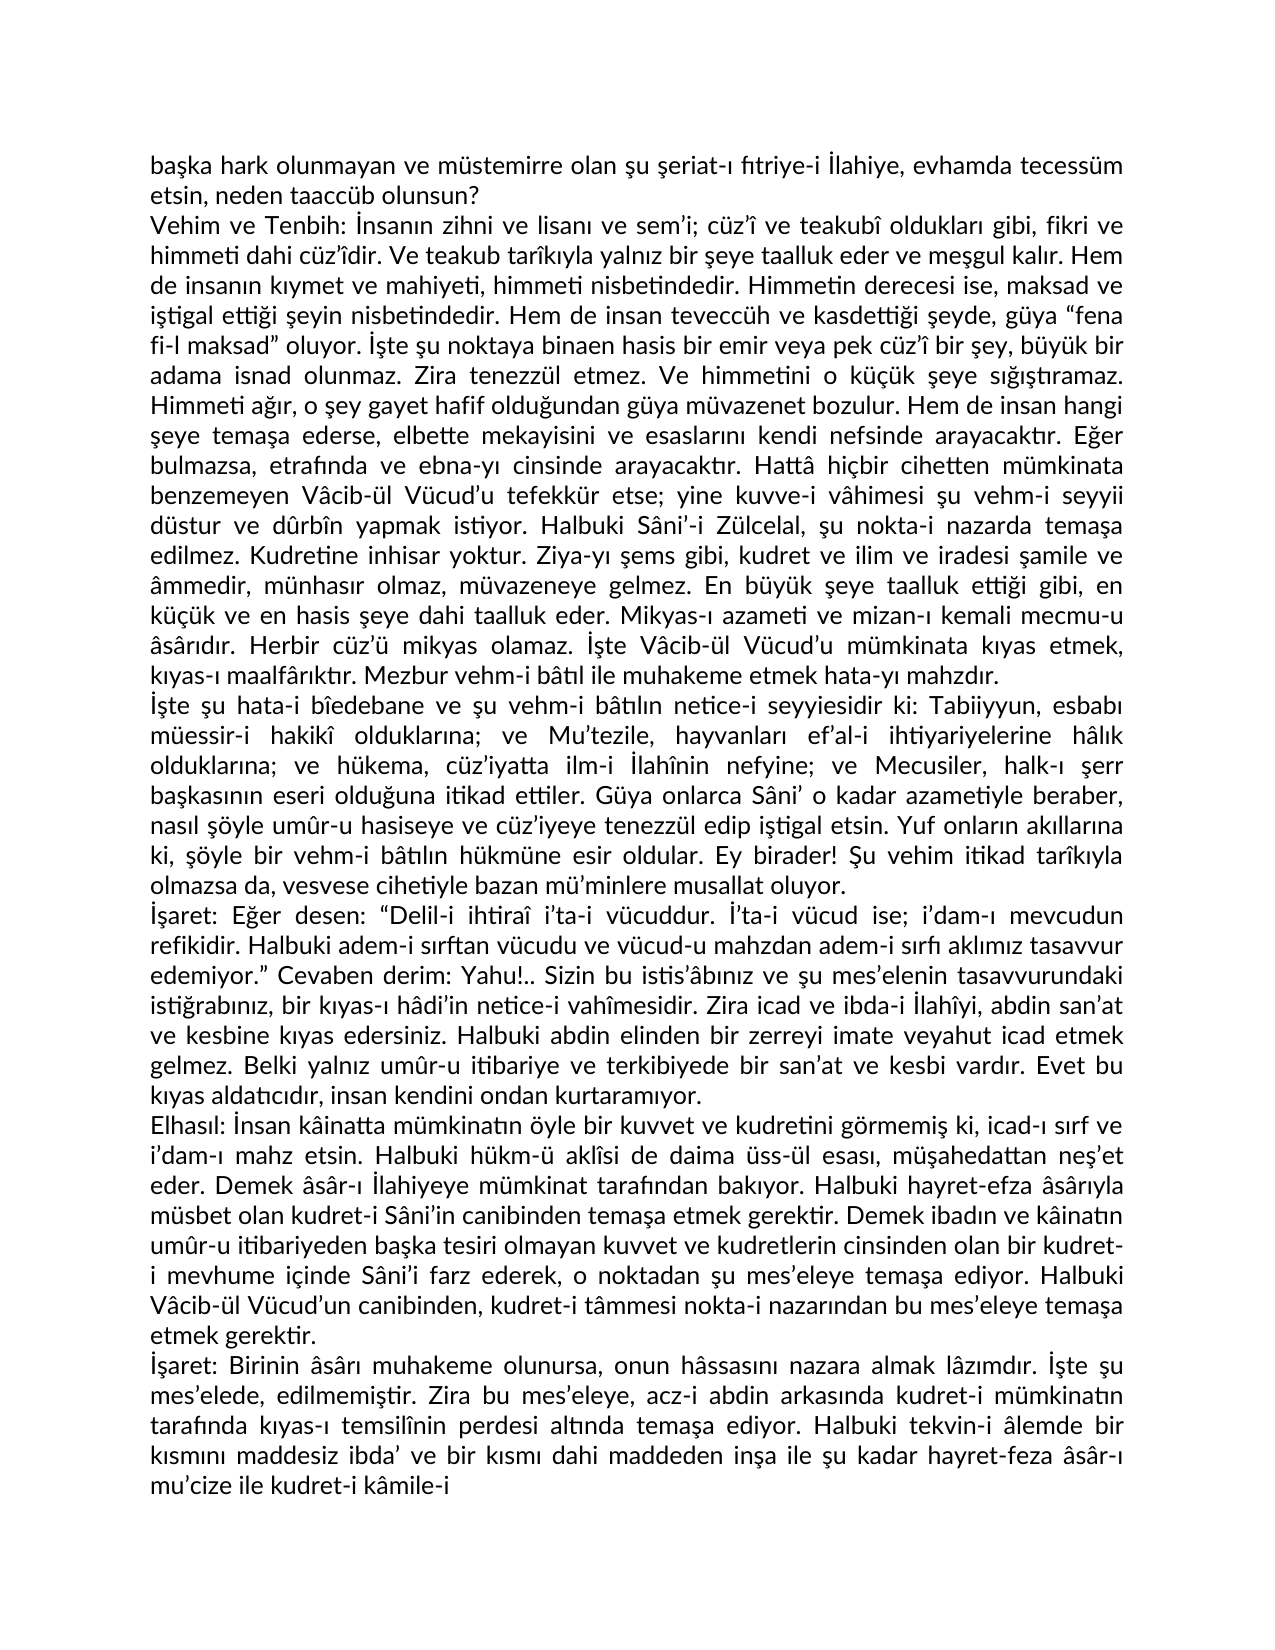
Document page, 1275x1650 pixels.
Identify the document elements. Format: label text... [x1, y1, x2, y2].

text Vehim ve Tenbih: İnsanın zihni ve lisanı ve sem’i; cüz’î ve teakubî oldukları gibi, fikri ve himmeti dahi cüz’îdir. Ve teakub tarîkıyla yalnız bir şeye taalluk eder ve meşgul kalır. Hem de insanın kıymet ve mahiyeti, himmeti nisbetindedir. Himmetin derecesi ise, maksad ve iştigal ettiği şeyin nisbetindedir. Hem de insan teveccüh ve kasdettiği şeyde, güya “fena fi-l maksad” oluyor. İşte şu noktaya binaen hasis bir emir veya pek cüz’î bir şey, büyük bir adama isnad olunmaz. Zira tenezzül etmez. Ve himmetini o küçük şeye sığıştıramaz. Himmeti ağır, o şey gayet hafif olduğundan güya müvazenet bozulur. Hem de insan hangi şeye temaşa ederse, elbette mekayisini ve esaslarını kendi nefsinde arayacaktır. Eğer bulmazsa, etrafında ve ebna-yı cinsinde arayacaktır. Hattâ hiçbir cihetten mümkinata benzemeyen Vâcib-ül Vücud’u tefekkür etse; yine kuvve-i vâhimesi şu vehm-i seyyii düstur ve dûrbîn yapmak istiyor. Halbuki Sâni’-i Zülcelal, şu nokta-i nazarda temaşa edilmez. Kudretine inhisar yoktur. Ziya-yı şems gibi, kudret ve ilim ve iradesi şamile ve âmmedir, münhasır olmaz, müvazeneye gelmez. En büyük şeye taalluk ettiği gibi, en küçük ve en hasis şeye dahi taalluk eder. Mikyas-ı azameti ve mizan-ı kemali mecmu-u âsârıdır. Herbir cüz’ü mikyas olamaz. İşte Vâcib-ül Vücud’u mümkinata kıyas etmek, kıyas-ı maalfârıktır. Mezbur vehm-i bâtıl ile muhakeme etmek hata-yı mahzdır. [150, 210, 1125, 690]
text İşte şu hata-i bîedebane ve şu vehm-i bâtılın netice-i seyyiesidir ki: Tabiiyyun, esbabı müessir-i hakikî olduklarına; ve Mu’tezile, hayvanları ef’al-i ihtiyariyelerine hâlık olduklarına; ve hükema, cüz’iyatta ilm-i İlahînin nefyine; ve Mecusiler, halk-ı şerr başkasının eseri olduğuna itikad ettiler. Güya onlarca Sâni’ o kadar azametiyle beraber, nasıl şöyle umûr-u hasiseye ve cüz’iyeye tenezzül edip iştigal etsin. Yuf onların akıllarına ki, şöyle bir vehm-i bâtılın hükmüne esir oldular. Ey birader! Şu vehim itikad tarîkıyla olmazsa da, vesvese cihetiyle bazan mü’minlere musallat oluyor. [150, 690, 1125, 900]
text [150, 150, 1125, 210]
text İşaret: Eğer desen: “Delil-i ihtiraî i’ta-i vücuddur. İ’ta-i vücud ise; i’dam-ı mevcudun refikidir. Halbuki adem-i sırftan vücudu ve vücud-u mahzdan adem-i sırfı aklımız tasavvur edemiyor.” Cevaben derim: Yahu!.. Sizin bu istis’âbınız ve şu mes’elenin tasavvurundaki istiğrabınız, bir kıyas-ı hâdi’in netice-i vahîmesidir. Zira icad ve ibda-i İlahîyi, abdin san’at ve kesbine kıyas edersiniz. Halbuki abdin elinden bir zerreyi imate veyahut icad etmek gelmez. Belki yalnız umûr-u itibariye ve terkibiyede bir san’at ve kesbi vardır. Evet bu kıyas aldatıcıdır, insan kendini ondan kurtaramıyor. [150, 900, 1125, 1110]
text Elhasıl: İnsan kâinatta mümkinatın öyle bir kuvvet ve kudretini görmemiş ki, icad-ı sırf ve i’dam-ı mahz etsin. Halbuki hükm-ü aklîsi de daima üss-ül esası, müşahedattan neş’et eder. Demek âsâr-ı İlahiyeye mümkinat tarafından bakıyor. Halbuki hayret-efza âsârıyla müsbet olan kudret-i Sâni’in canibinden temaşa etmek gerektir. Demek ibadın ve kâinatın umûr-u itibariyeden başka tesiri olmayan kuvvet ve kudretlerin cinsinden olan bir kudret-i mevhume içinde Sâni’i farz ederek, o noktadan şu mes’eleye temaşa ediyor. Halbuki Vâcib-ül Vücud’un canibinden, kudret-i tâmmesi nokta-i nazarından bu mes’eleye temaşa etmek gerektir. [150, 1110, 1125, 1350]
text İşaret: Birinin âsârı muhakeme olunursa, onun hâssasını nazara almak lâzımdır. İşte şu mes’elede, edilmemiştir. Zira bu mes’eleye, acz-i abdin arkasında kudret-i mümkinatın tarafında kıyas-ı temsilînin perdesi altında temaşa ediyor. Halbuki tekvin-i âlemde bir kısmını maddesiz ibda’ ve bir kısmı dahi maddeden inşa ile şu kadar hayret-feza âsâr-ı mu’cize ile kudret-i kâmile-i [150, 1350, 1125, 1500]
